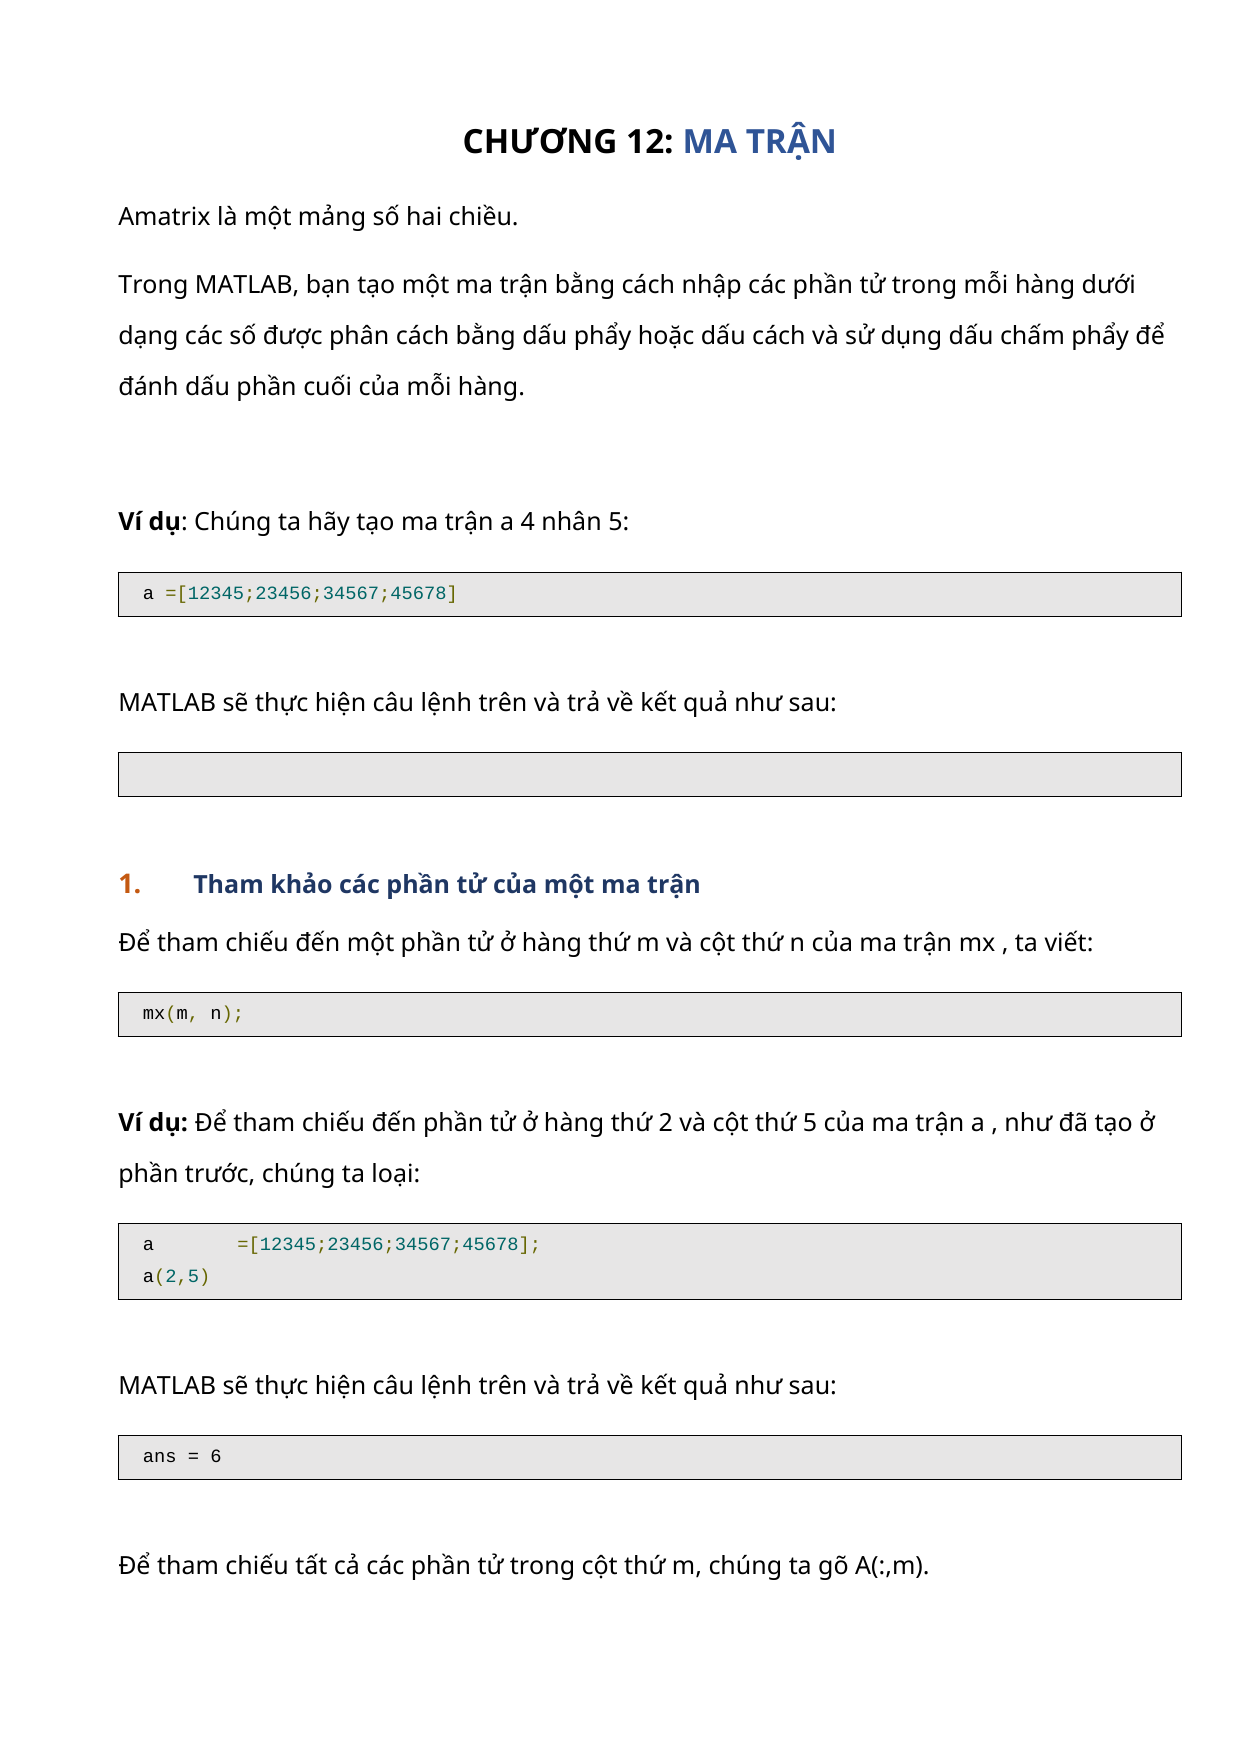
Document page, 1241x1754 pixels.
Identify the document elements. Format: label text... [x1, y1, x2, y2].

subtitle MA TRẬN [118, 118, 1181, 163]
text MATLAB sẽ thực hiện câu lệnh trên và trả về kết quả như sau: [118, 684, 1181, 718]
text Để tham chiếu tất cả các phần tử trong cột thứ m, chúng ta gõ A(:,m). [118, 1548, 1181, 1582]
table_header a =[12345;23456;34567;45678]; a(2,5) [119, 1224, 1181, 1299]
text Ví dụ: Chúng ta hãy tạo ma trận a 4 nhân 5: [118, 504, 1181, 538]
table_header a =[12345;23456;34567;45678] [119, 573, 1181, 616]
text Ví dụ: Để tham chiếu đến phần tử ở hàng thứ 2 và cột thứ 5 của ma trận a , như đã tạo ở phần trước, chúng ta loại: [118, 1104, 1181, 1190]
text Amatrix là một mảng số hai chiều. [118, 199, 1181, 233]
subtitle Tham khảo các phần tử của một ma trận [118, 865, 1181, 902]
table_header mx(m, n); [119, 993, 1181, 1036]
text MATLAB sẽ thực hiện câu lệnh trên và trả về kết quả như sau: [118, 1368, 1181, 1402]
text Trong MATLAB, bạn tạo một ma trận bằng cách nhập các phần tử trong mỗi hàng dưới dạng các số được phân cách bằng dấu phẩy hoặc dấu cách và sử dụng dấu chấm phẩy để đánh dấu phần cuối của mỗi hàng. [118, 266, 1181, 403]
text Để tham chiếu đến một phần tử ở hàng thứ m và cột thứ n của ma trận mx , ta viết: [118, 924, 1181, 958]
table_header ans = 6 [119, 1436, 1181, 1479]
table_header [119, 753, 1181, 796]
